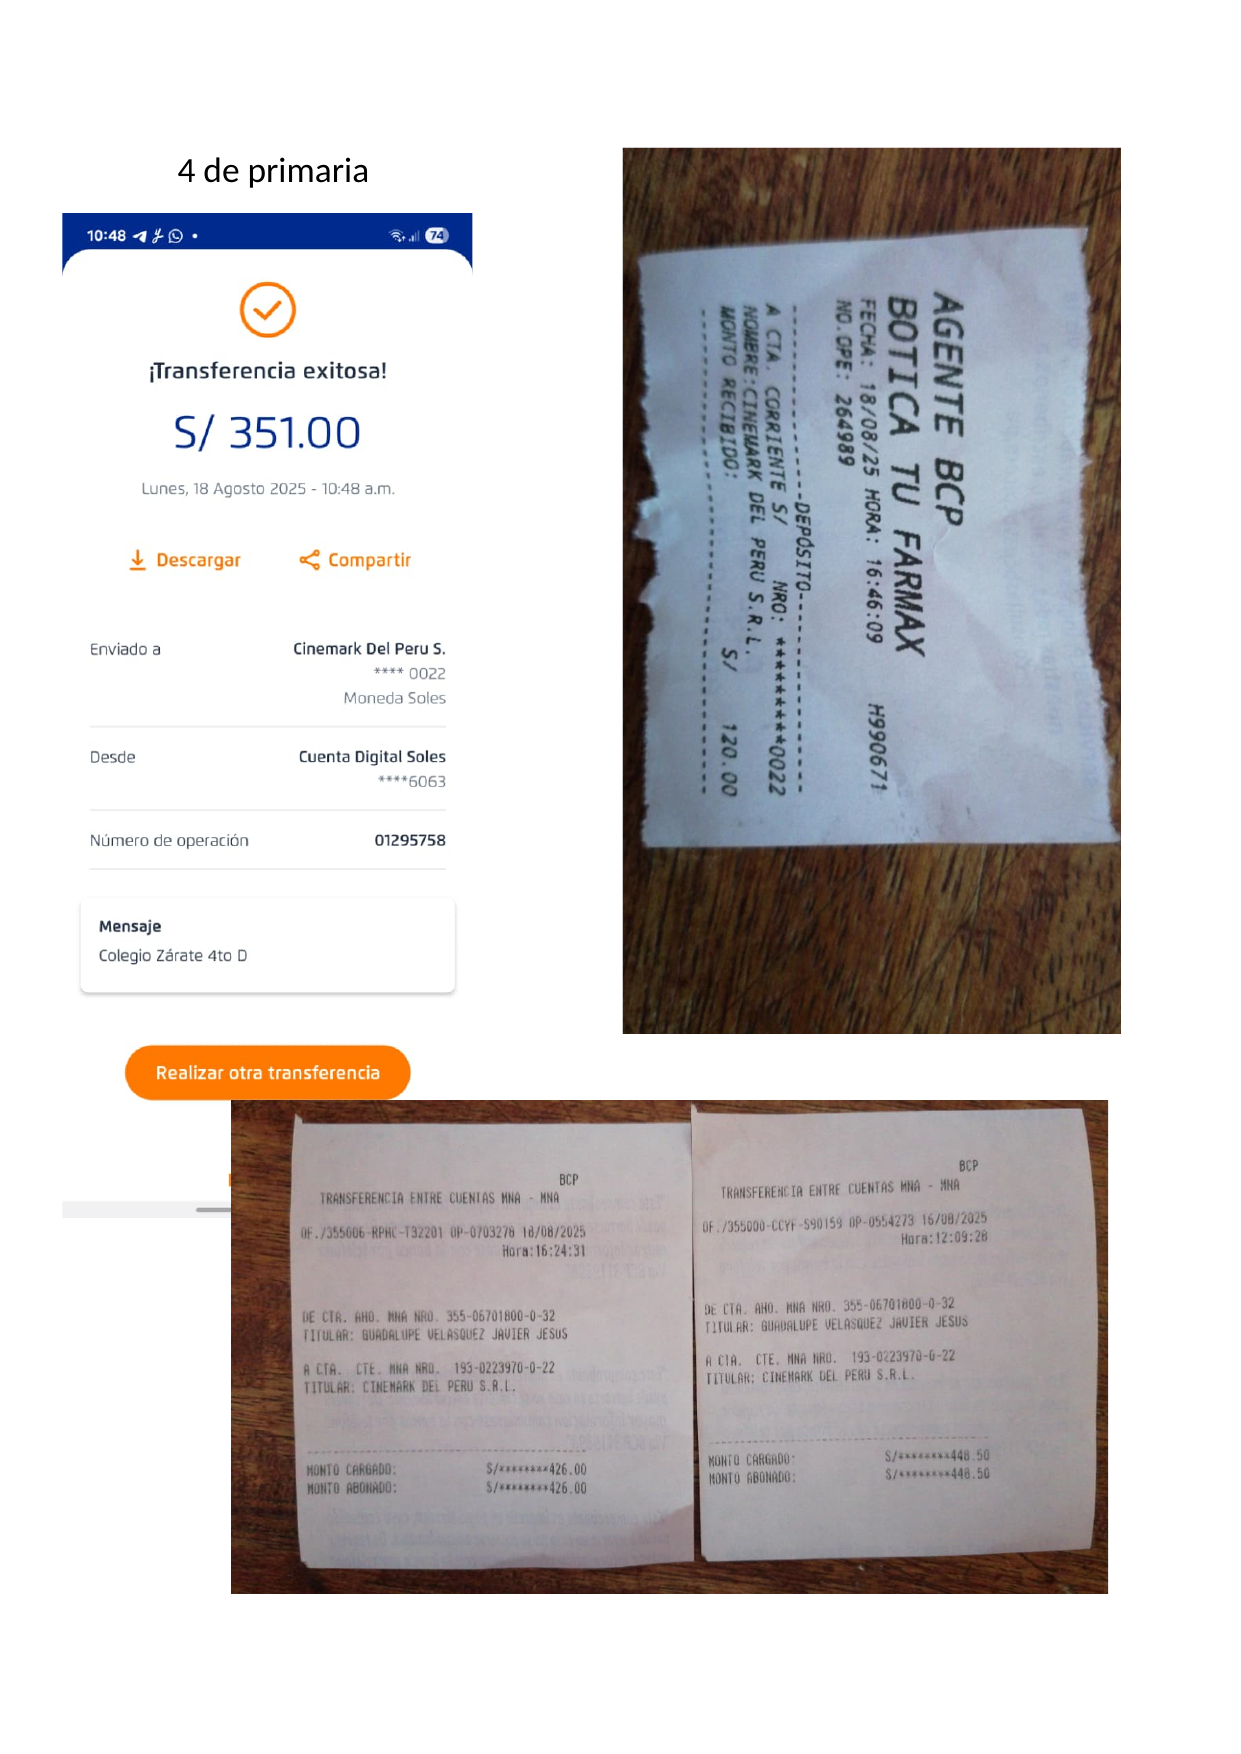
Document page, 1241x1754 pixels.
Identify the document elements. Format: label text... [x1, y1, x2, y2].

text 4 de primaria [177, 148, 623, 191]
picture [62, 213, 1109, 1594]
picture [623, 149, 1121, 1034]
